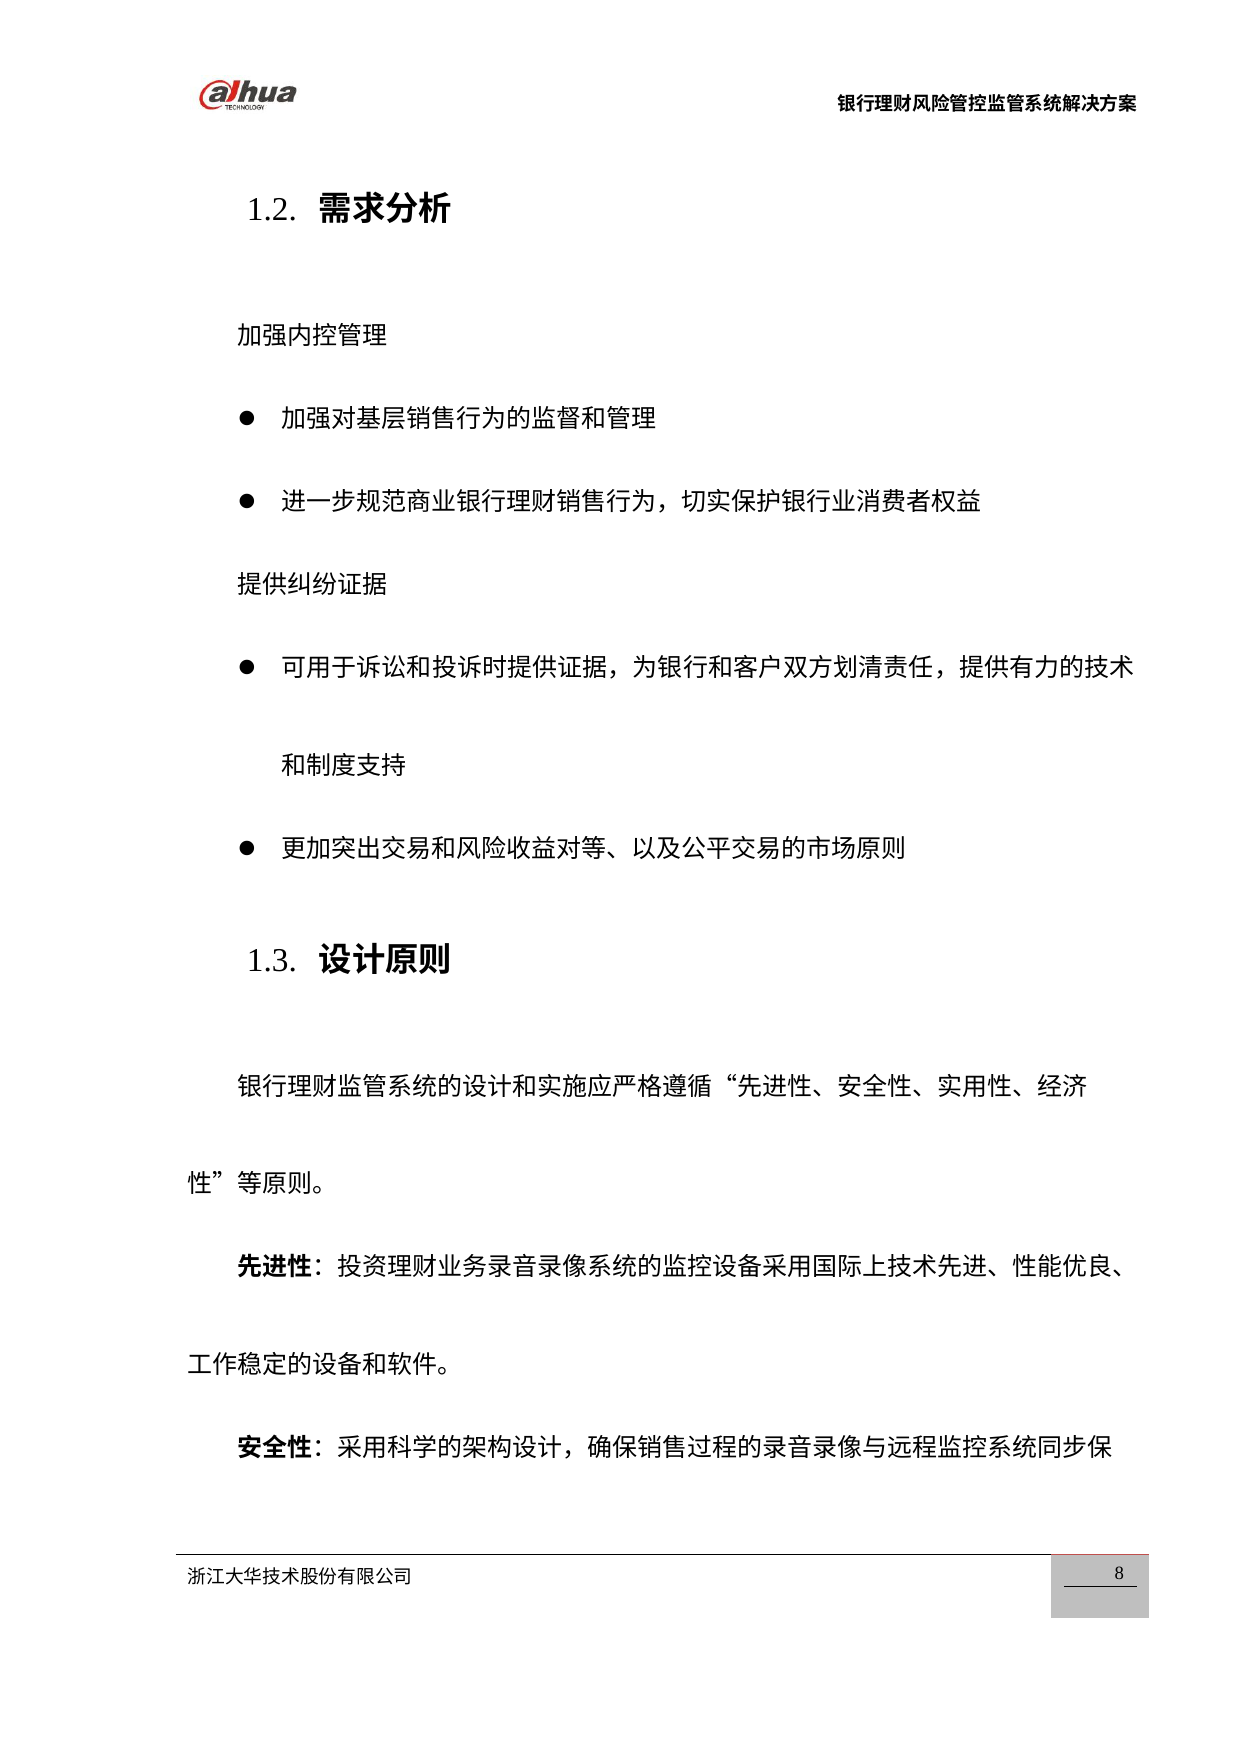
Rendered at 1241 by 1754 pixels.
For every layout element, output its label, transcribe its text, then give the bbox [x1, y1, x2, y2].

subtitle 设计原则 [247, 924, 1137, 989]
text 提供纠纷证据 [237, 550, 1137, 615]
list 可用于诉讼和投诉时提供证据，为银行和客户双方划清责任，提供有力的技术和制度支持 [237, 633, 1137, 796]
text 先进性：投资理财业务录音录像系统的监控设备采用国际上技术先进、性能优良、工作稳定的设备和软件。 [187, 1232, 1137, 1395]
text 加强内控管理 [187, 301, 1137, 366]
list 进一步规范商业银行理财销售行为，切实保护银行业消费者权益 [237, 467, 1137, 532]
picture [190, 75, 307, 114]
subtitle 需求分析 [247, 174, 1137, 239]
list 更加突出交易和风险收益对等、以及公平交易的市场原则 [237, 814, 1137, 879]
text 银行理财监管系统的设计和实施应严格遵循“先进性、安全性、实用性、经济性”等原则。 [187, 1052, 1137, 1214]
list 加强对基层销售行为的监督和管理 [237, 384, 1137, 449]
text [187, 1413, 1137, 1478]
